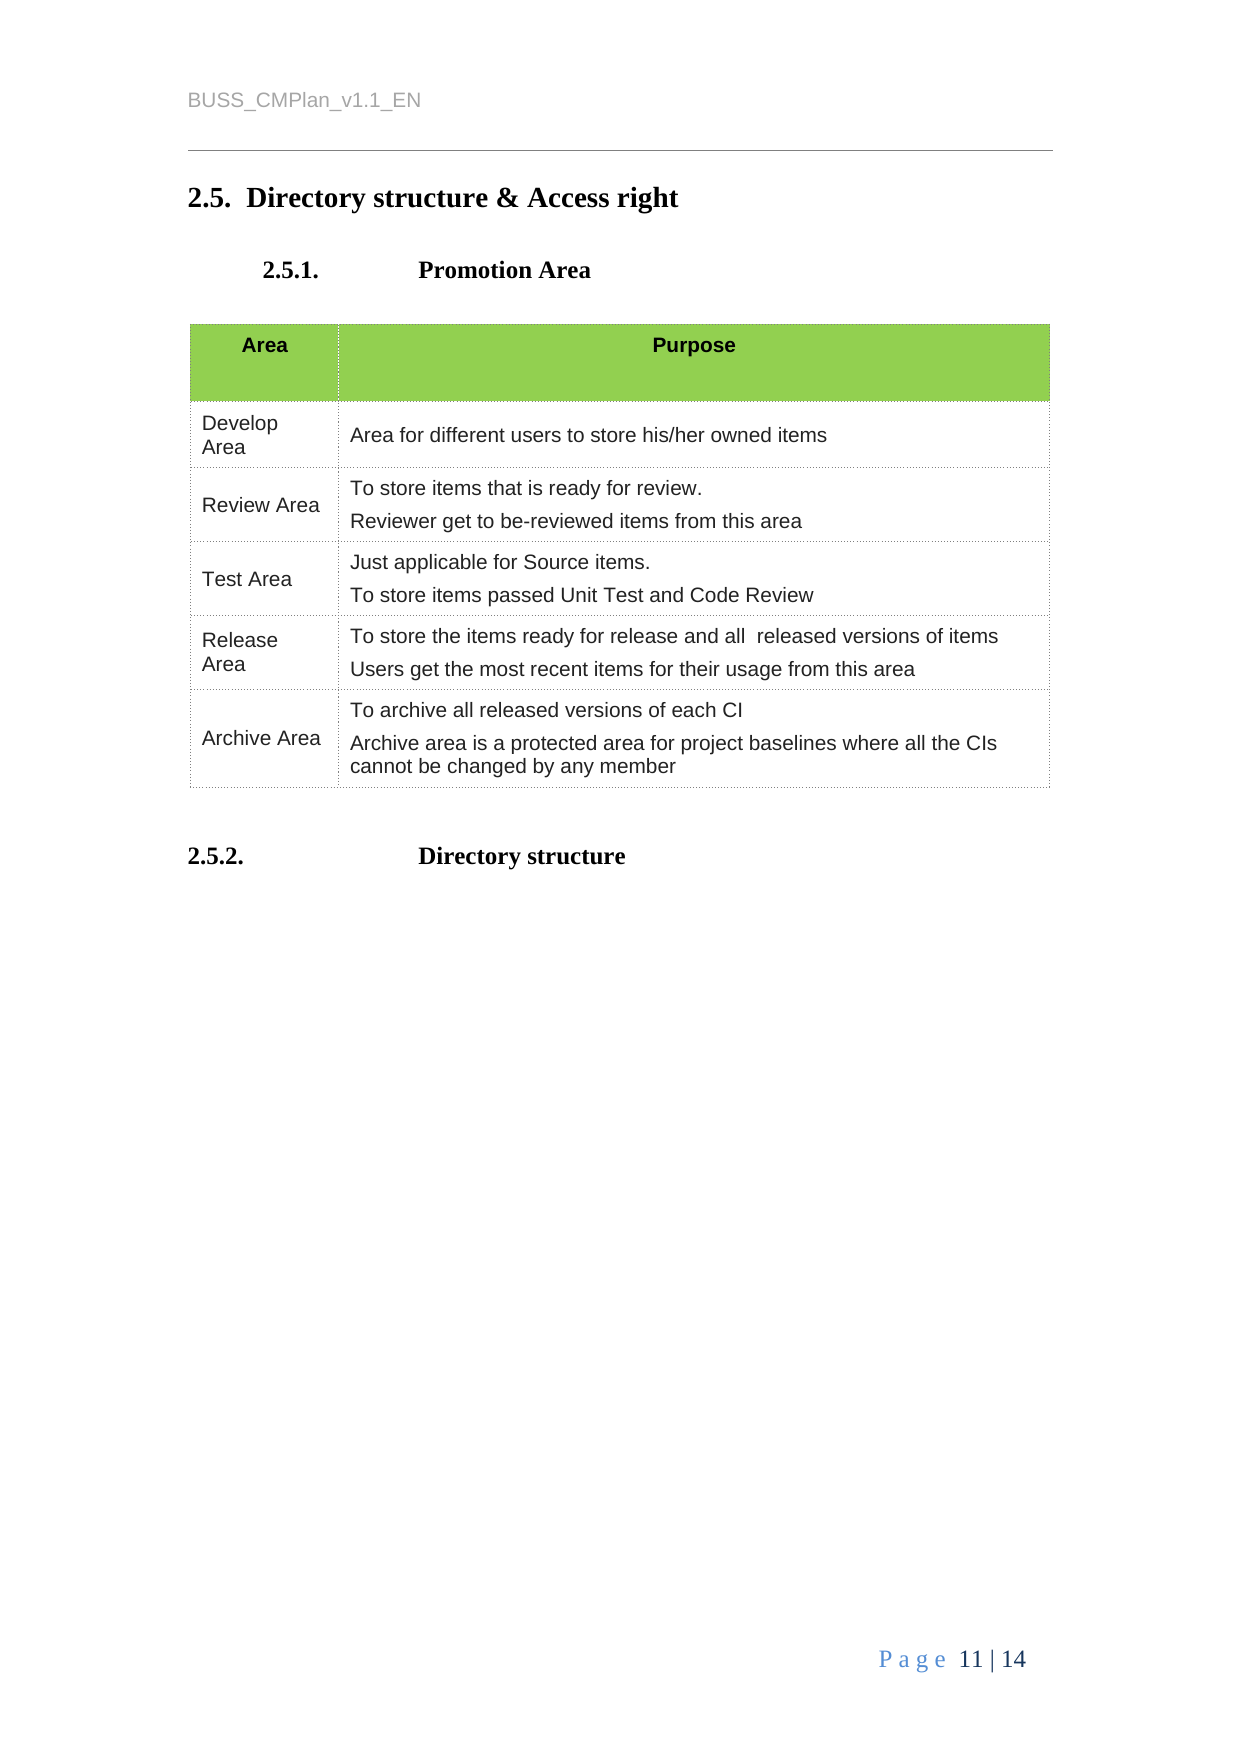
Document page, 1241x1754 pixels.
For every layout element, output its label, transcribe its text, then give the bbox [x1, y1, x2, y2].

table_cell Develop Area [190, 401, 338, 467]
table_cell To archive all released versions of each CI Archive area is a protected area for project baselines where all the CIs cannot be changed by any member [339, 689, 1050, 787]
table_cell Review Area [190, 467, 338, 541]
subtitle Promotion Area [262, 255, 1053, 284]
table_cell To store the items ready for release and all released versions of items Users get the most recent items for their usage from this area [339, 615, 1050, 689]
table_header Purpose [339, 324, 1050, 401]
subtitle Directory structure & Access right [187, 180, 1053, 213]
table_header Area [190, 324, 338, 401]
table_cell Test Area [190, 541, 338, 615]
table_cell Archive Area [190, 689, 338, 787]
table_cell To store items that is ready for review. Reviewer get to be-reviewed items from this area [339, 467, 1050, 541]
table_cell Release Area [190, 615, 338, 689]
table_cell Area for different users to store his/her owned items [339, 401, 1050, 467]
subtitle Directory structure [187, 323, 1053, 870]
table_cell Just applicable for Source items. To store items passed Unit Test and Code Review [339, 541, 1050, 615]
